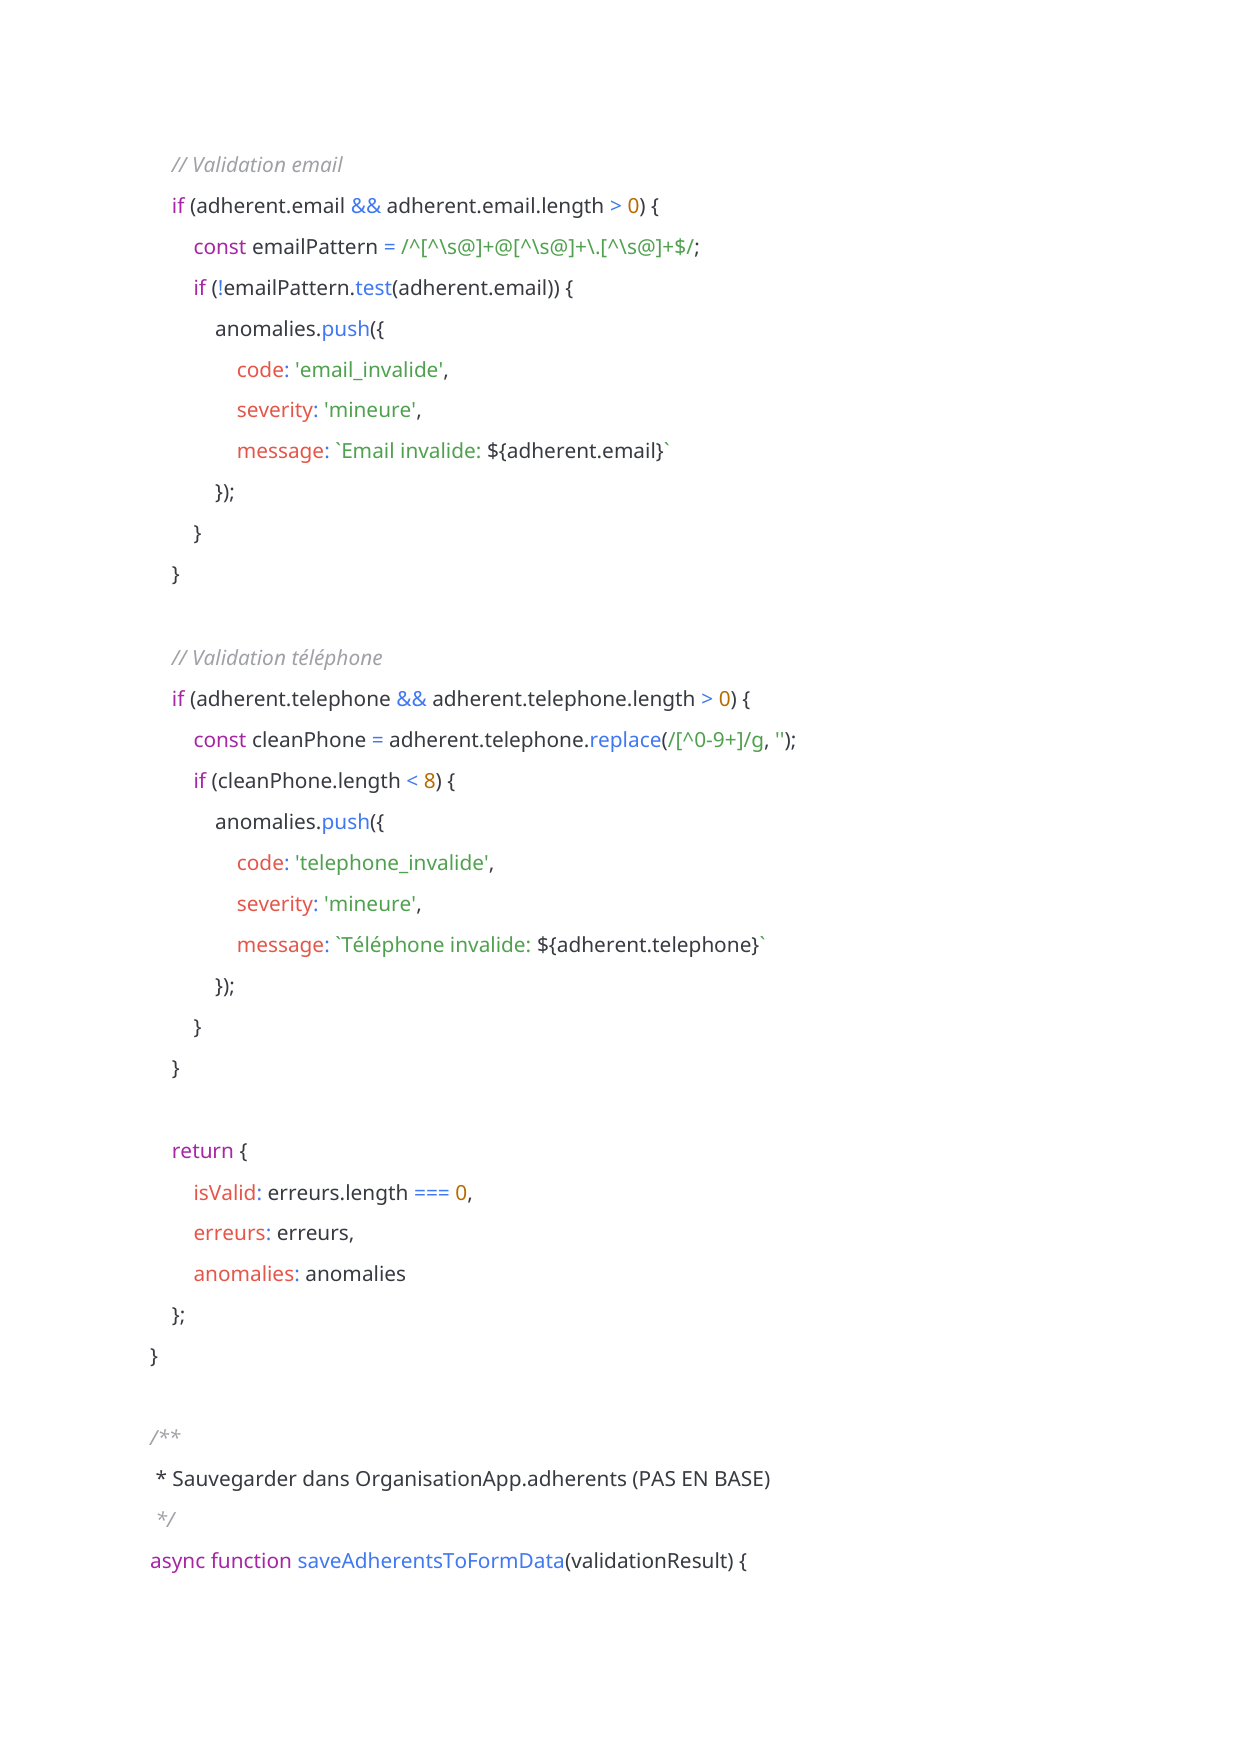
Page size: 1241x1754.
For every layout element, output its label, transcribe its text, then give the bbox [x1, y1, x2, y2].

text anomalies: anomalies [150, 1259, 1090, 1288]
text } [150, 518, 1090, 547]
text severity: 'mineure', [150, 396, 1090, 424]
text erreurs: erreurs, [150, 1218, 1090, 1247]
text } [150, 1053, 1090, 1081]
text message: `Email invalide: ${adherent.email}` [150, 437, 1090, 465]
text * Sauvegarder dans OrganisationApp.adherents (PAS EN BASE) [150, 1464, 1090, 1493]
text code: 'email_invalide', [150, 355, 1090, 383]
text // Validation téléphone [150, 643, 1090, 672]
text anomalies.push({ [150, 314, 1090, 342]
text message: `Téléphone invalide: ${adherent.telephone}` [150, 930, 1090, 958]
text }); [150, 477, 1090, 506]
text */ [150, 1505, 1090, 1533]
text isValid: erreurs.length === 0, [150, 1178, 1090, 1206]
text } [150, 1341, 1090, 1370]
text } [150, 1012, 1090, 1040]
text const cleanPhone = adherent.telephone.replace(/[^0-9+]/g, ''); [150, 725, 1090, 754]
text return { [150, 1137, 1090, 1165]
text // Validation email [150, 150, 1090, 178]
text if (adherent.telephone && adherent.telephone.length > 0) { [150, 684, 1090, 713]
text if (adherent.email && adherent.email.length > 0) { [150, 191, 1090, 219]
text if (!emailPattern.test(adherent.email)) { [150, 273, 1090, 301]
text if (cleanPhone.length < 8) { [150, 766, 1090, 794]
text severity: 'mineure', [150, 889, 1090, 917]
text const emailPattern = /^[^\s@]+@[^\s@]+\.[^\s@]+$/; [150, 232, 1090, 260]
text }); [150, 971, 1090, 999]
text } [150, 559, 1090, 588]
text anomalies.push({ [150, 807, 1090, 836]
text }; [150, 1300, 1090, 1329]
text async function saveAdherentsToFormData(validationResult) { [150, 1546, 1090, 1574]
text code: 'telephone_invalide', [150, 848, 1090, 876]
text /** [150, 1423, 1090, 1452]
